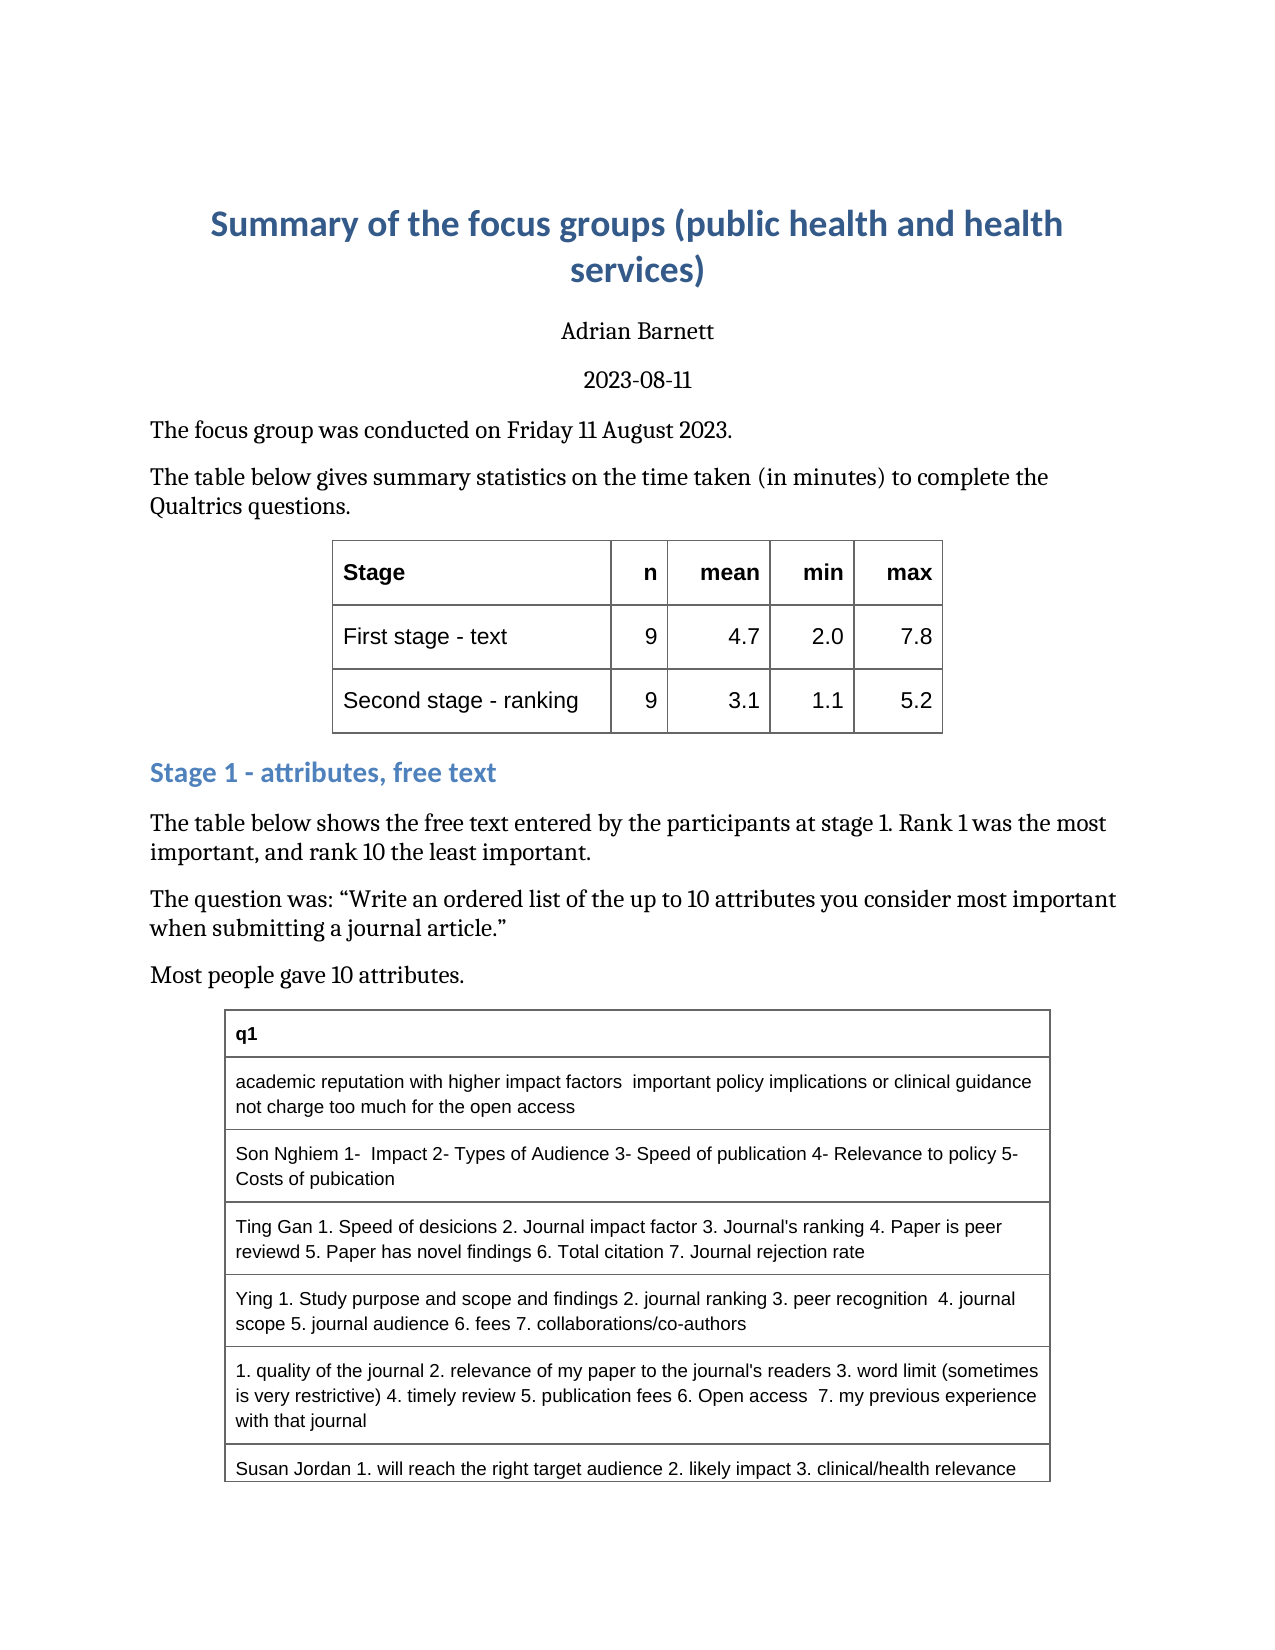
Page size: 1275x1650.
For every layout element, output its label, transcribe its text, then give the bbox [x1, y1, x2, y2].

table_header mean [668, 541, 769, 604]
text The table below gives summary statistics on the time taken (in minutes) to complete the Qualtrics questions. [150, 463, 1125, 521]
table_cell 5.2 [855, 670, 942, 732]
table_cell 4.7 [668, 606, 769, 668]
table_cell 1.1 [771, 670, 853, 732]
table_header n [612, 541, 667, 604]
table_cell Second stage - ranking [333, 670, 610, 732]
table_cell Ying 1. Study purpose and scope and findings 2. journal ranking 3. peer recognition 4. journal scope 5. journal audience 6. fees 7. collaborations/co-authors [226, 1275, 1049, 1346]
table_cell 1. quality of the journal 2. relevance of my paper to the journal's readers 3. word limit (sometimes is very restrictive) 4. timely review 5. publication fees 6. Open access 7. my previous experience with that journal [226, 1347, 1049, 1443]
table_cell academic reputation with higher impact factors important policy implications or clinical guidance not charge too much for the open access [226, 1058, 1049, 1129]
table_header q1 [226, 1011, 1049, 1056]
table_header min [771, 541, 853, 604]
table_cell 2.0 [771, 606, 853, 668]
table_header Stage [333, 541, 610, 604]
table_cell 7.8 [855, 606, 942, 668]
text The question was: “Write an ordered list of the up to 10 attributes you consider most important when submitting a journal article.” [150, 885, 1125, 943]
table_cell Son Nghiem 1- Impact 2- Types of Audience 3- Speed of publication 4- Relevance to policy 5- Costs of pubication [226, 1130, 1049, 1201]
text 2023-08-11 [150, 366, 1125, 395]
title Summary of the focus groups (public health and health services) [150, 200, 1125, 292]
table_cell 3.1 [668, 670, 769, 732]
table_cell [226, 1445, 1049, 1481]
table_cell 9 [612, 606, 667, 668]
table_cell 9 [612, 670, 667, 732]
text The table below shows the free text entered by the participants at stage 1. Rank 1 was the most important, and rank 10 the least important. [150, 809, 1125, 866]
text Adrian Barnett [150, 317, 1125, 345]
table_header max [855, 541, 942, 604]
text Most people gave 10 attributes. [150, 961, 1125, 990]
table_cell Ting Gan 1. Speed of desicions 2. Journal impact factor 3. Journal's ranking 4. Paper is peer reviewd 5. Paper has novel findings 6. Total citation 7. Journal rejection rate [226, 1203, 1049, 1273]
subtitle Stage 1 - attributes, free text [150, 754, 1125, 790]
text The focus group was conducted on Friday 11 August 2023. [150, 416, 1125, 444]
table_cell First stage - text [333, 606, 610, 668]
